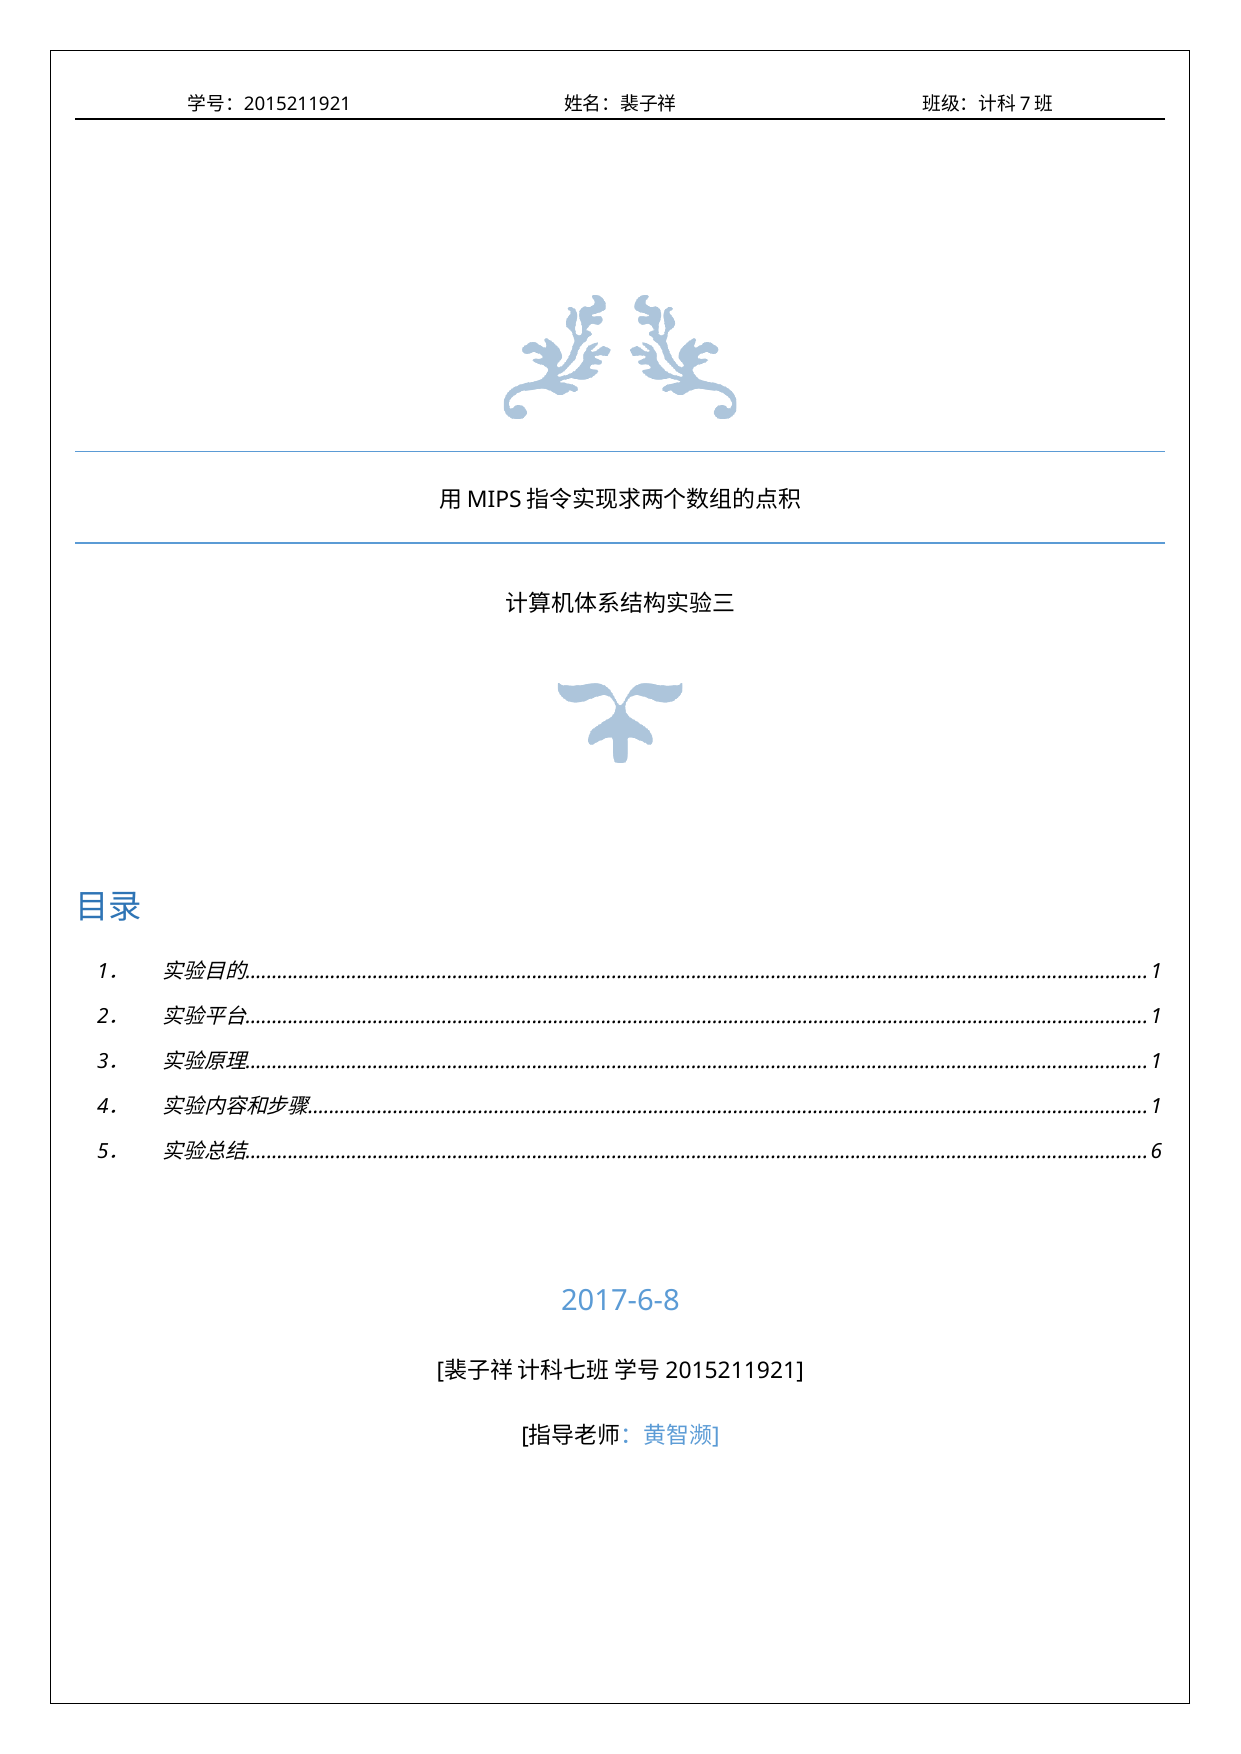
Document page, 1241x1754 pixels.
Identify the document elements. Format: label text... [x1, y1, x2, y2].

text ：黄智濒] [75, 1401, 1165, 1466]
